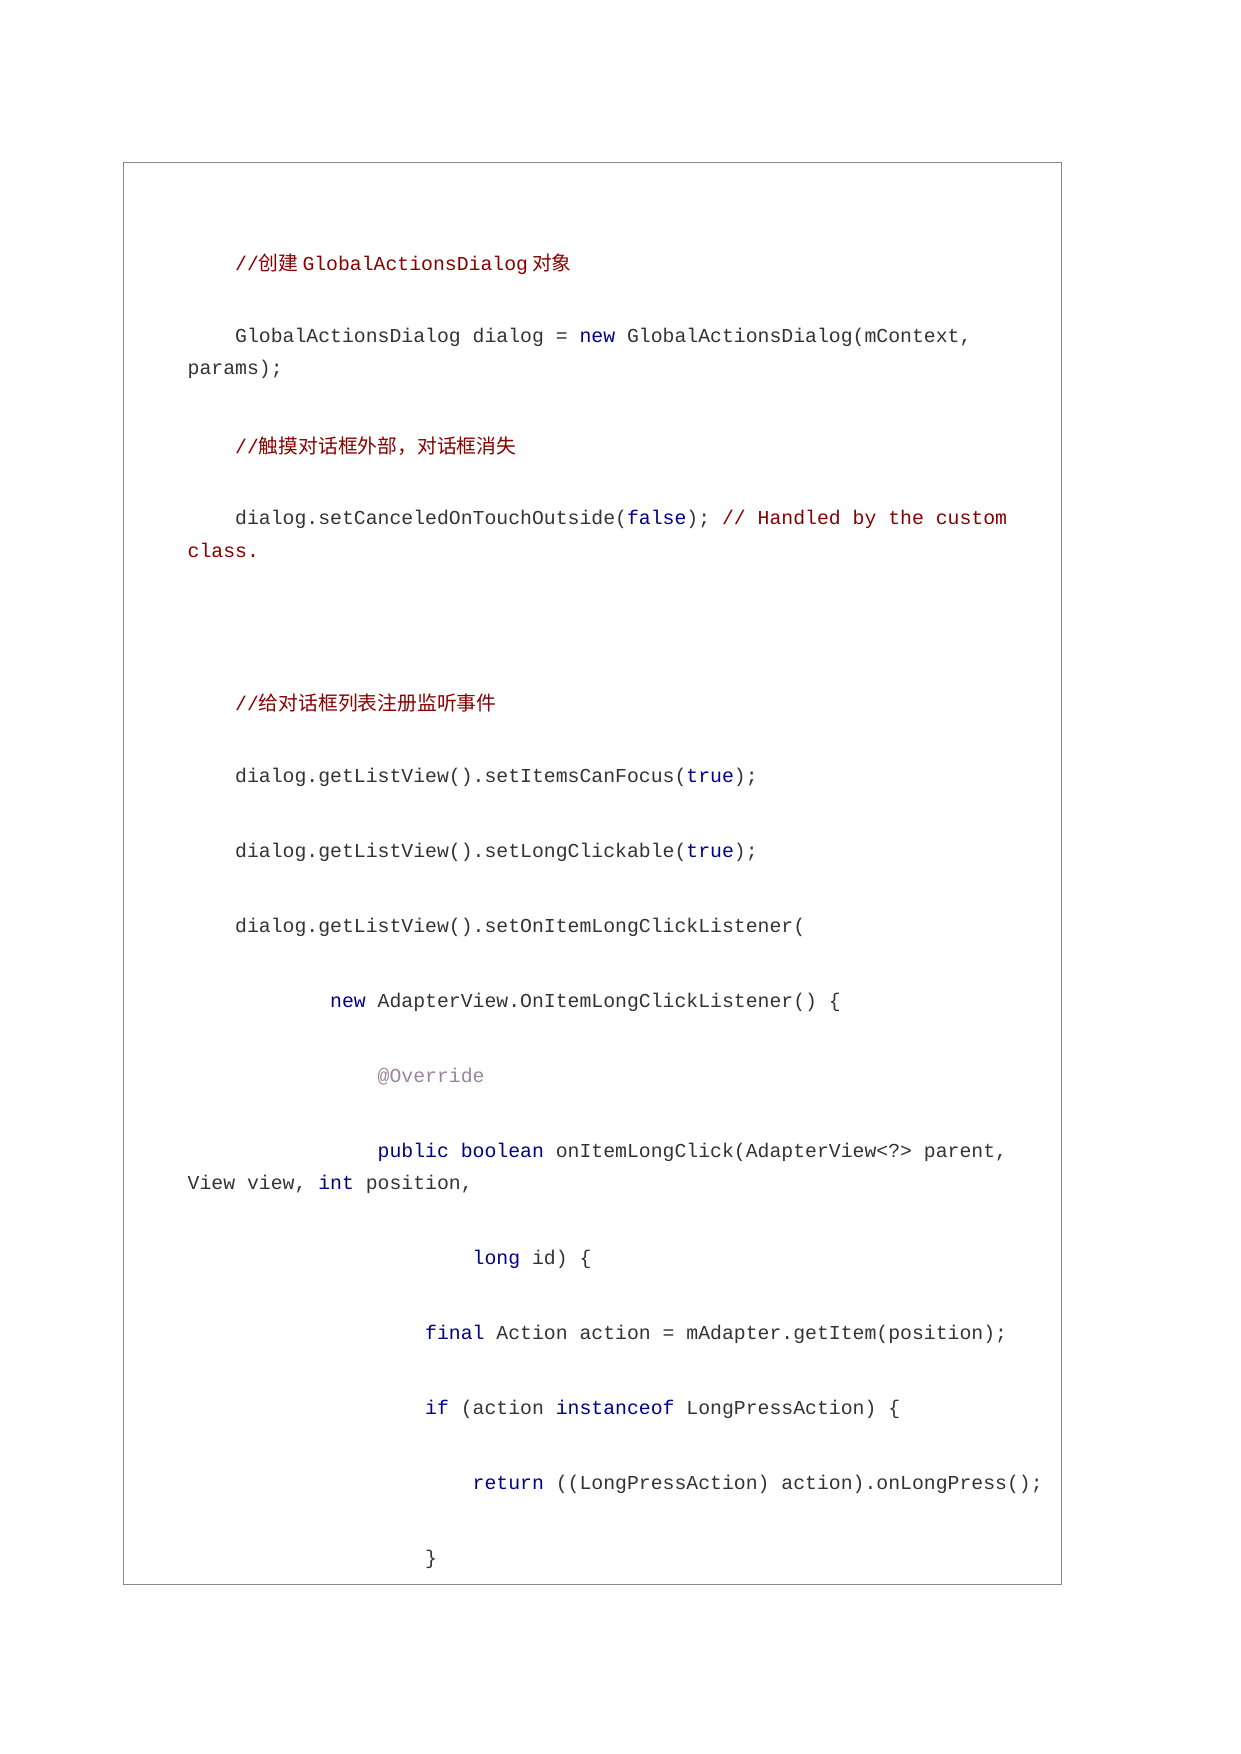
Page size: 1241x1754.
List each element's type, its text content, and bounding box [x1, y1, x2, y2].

text final Action action = mAdapter.getItem(position); [124, 1309, 1061, 1351]
text dialog.getListView().setLongClickable(true); [124, 827, 1061, 868]
text //创建GlobalActionsDialog对象 [124, 237, 1061, 278]
text GlobalActionsDialog dialog = new GlobalActionsDialog(mContext, params); [124, 312, 1061, 386]
text return ((LongPressAction) action).onLongPress(); [124, 1459, 1061, 1501]
text dialog.setCanceledOnTouchOutside(false); // Handled by the custom class. [124, 494, 1061, 568]
text //给对话框列表注册监听事件 [124, 677, 1061, 718]
text //触摸对话框外部，对话框消失 [124, 419, 1061, 461]
text } [124, 1534, 1061, 1584]
text dialog.getListView().setOnItemLongClickListener( [124, 902, 1061, 943]
text dialog.getListView().setItemsCanFocus(true); [124, 752, 1061, 793]
text long id) { [124, 1234, 1061, 1276]
text new AdapterView.OnItemLongClickListener() { [124, 977, 1061, 1018]
text @Override [124, 1052, 1061, 1093]
text if (action instanceof LongPressAction) { [124, 1384, 1061, 1426]
text public boolean onItemLongClick(AdapterView<?> parent, View view, int position, [124, 1127, 1061, 1201]
